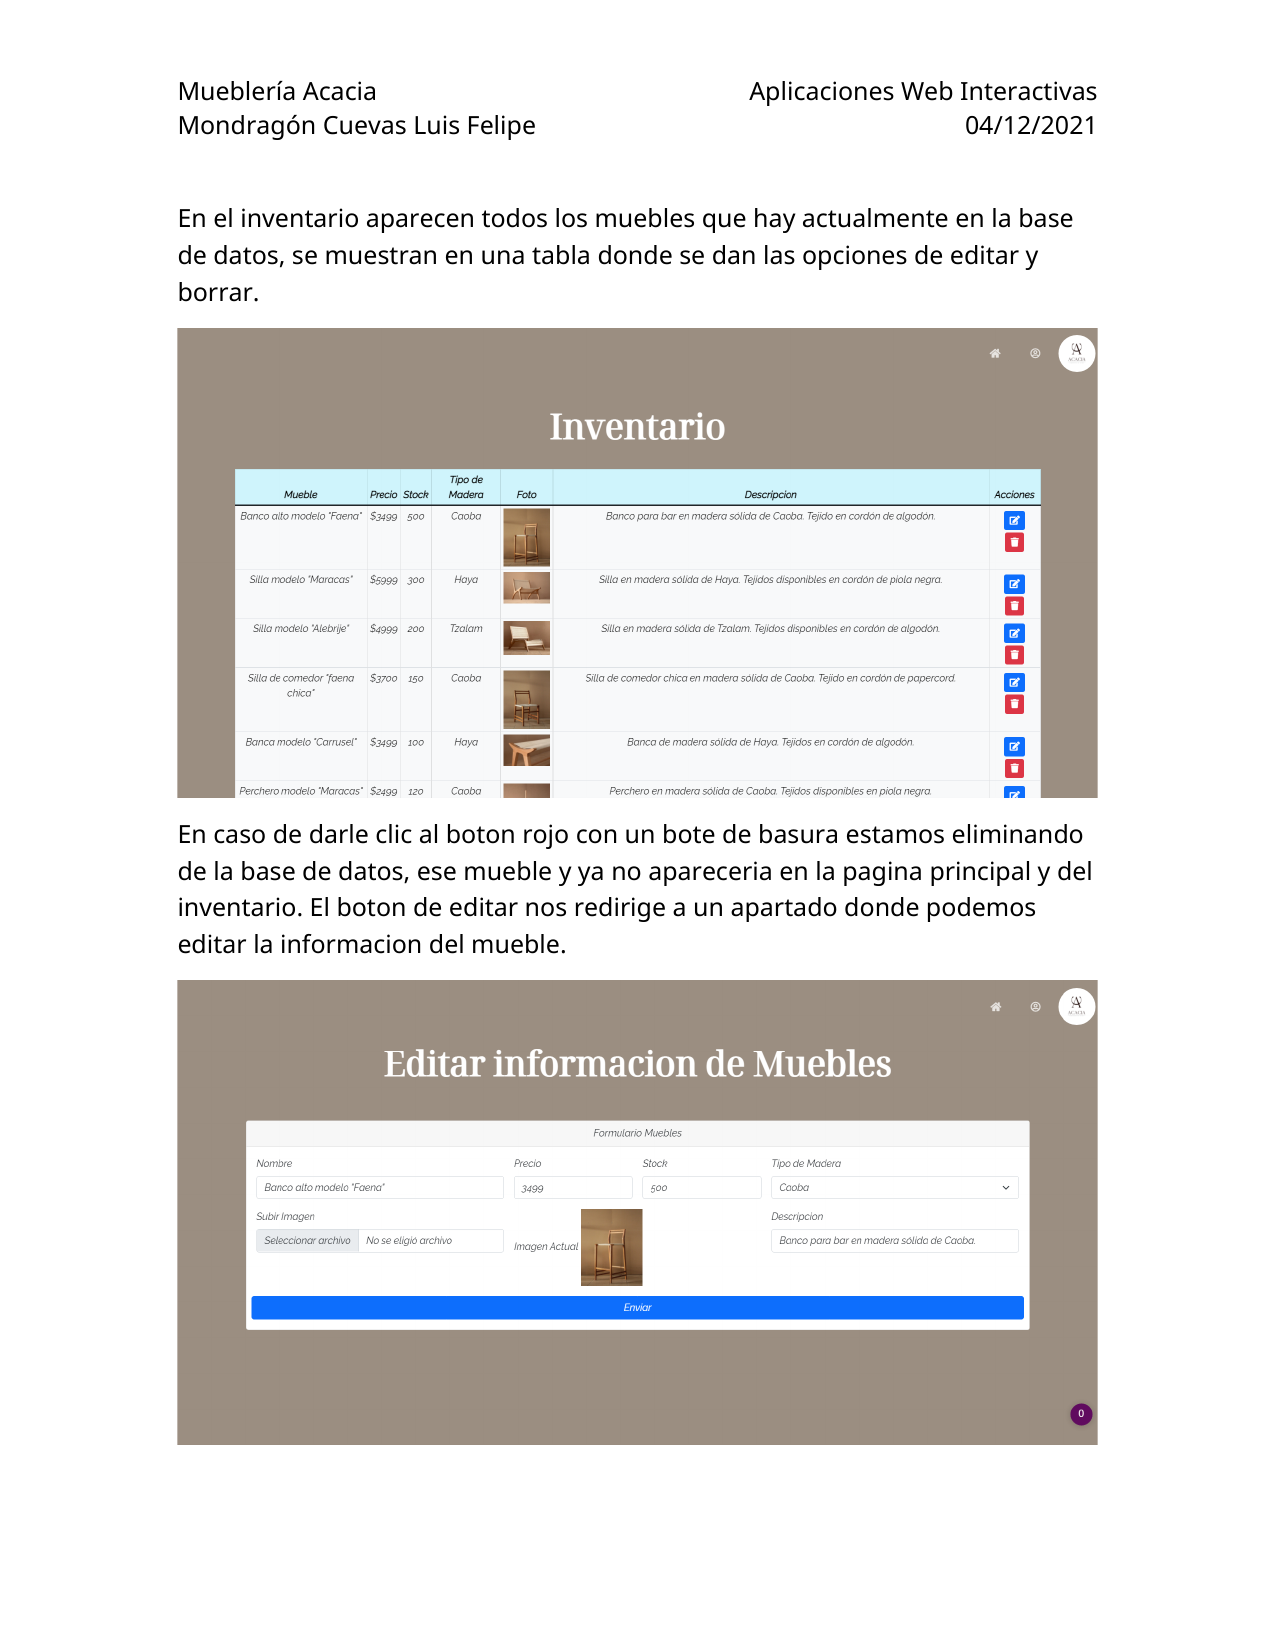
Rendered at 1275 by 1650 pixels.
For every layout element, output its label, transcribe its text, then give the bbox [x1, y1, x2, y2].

text En caso de darle clic al boton rojo con un bote de basura estamos eliminando de la base de datos, ese mueble y ya no apareceria en la pagina principal y del inventario. El boton de editar nos redirige a un apartado donde podemos editar la informacion del mueble. [177, 816, 1098, 961]
picture [177, 980, 1098, 1445]
picture [177, 328, 1098, 798]
text En el inventario aparecen todos los muebles que hay actualmente en la base de datos, se muestran en una tabla donde se dan las opciones de editar y borrar. [177, 201, 1098, 309]
